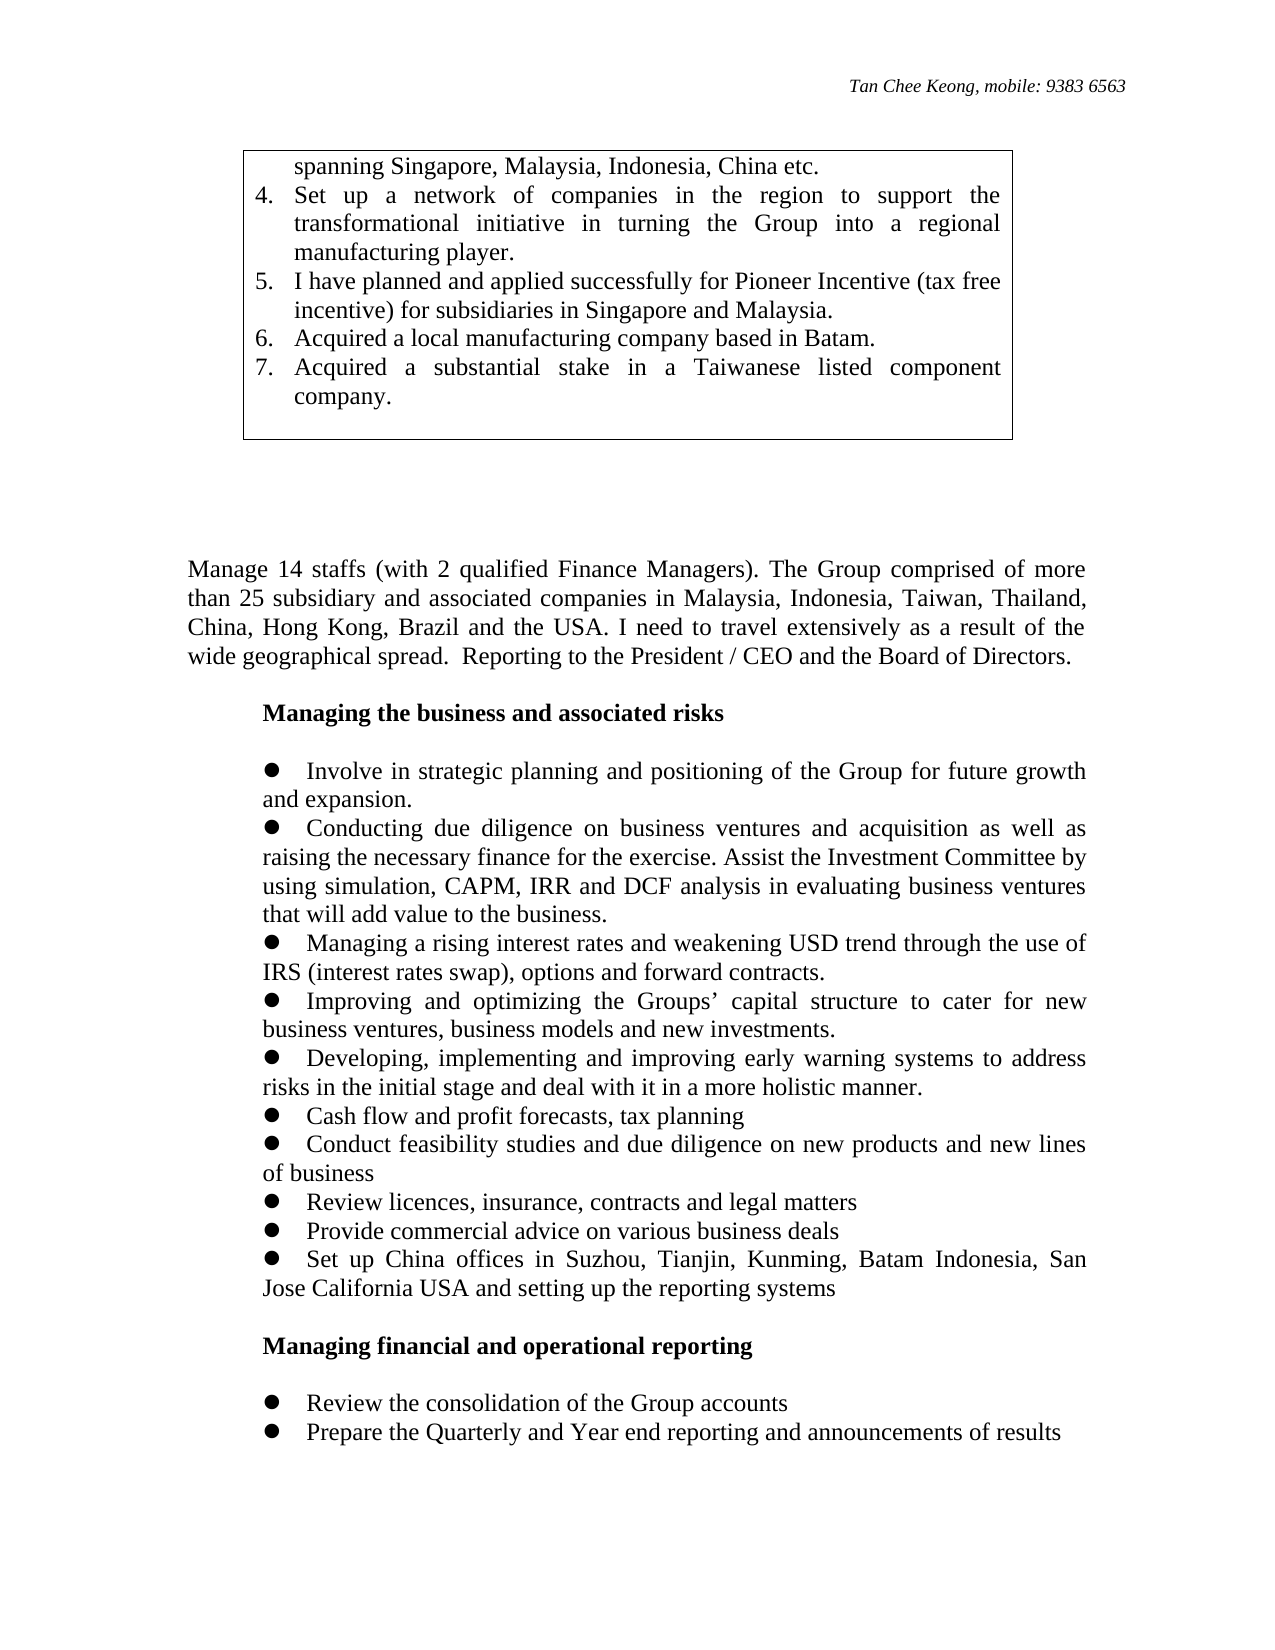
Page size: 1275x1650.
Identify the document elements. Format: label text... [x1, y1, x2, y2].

list Review the consolidation of the Group accounts [262, 1388, 1087, 1417]
list Managing a rising interest rates and weakening USD trend through the use of IRS (interest rates swap), options and forward contracts. [262, 928, 1087, 986]
list Set up China offices in Suzhou, Tianjin, Kunming, Batam Indonesia, San Jose California USA and setting up the reporting systems [262, 1244, 1087, 1302]
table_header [244, 151, 1012, 438]
list Conducting due diligence on business ventures and acquisition as well as raising the necessary finance for the exercise. Assist the Investment Committee by using simulation, CAPM, IRR and DCF analysis in evaluating business ventures that will add value to the business. [262, 813, 1087, 928]
list Cash flow and profit forecasts, tax planning [262, 1101, 1087, 1129]
list Prepare the Quarterly and Year end reporting and announcements of results [262, 1417, 1087, 1446]
list Provide commercial advice on various business deals [262, 1216, 1087, 1244]
list Review licences, insurance, contracts and legal matters [262, 1187, 1087, 1216]
list Developing, implementing and improving early warning systems to address risks in the initial stage and deal with it in a more holistic manner. [262, 1043, 1087, 1101]
text Managing the business and associated risks [262, 698, 1087, 727]
text Manage 14 staffs (with 2 qualified Finance Managers). The Group comprised of more than 25 subsidiary and associated companies in Malaysia, Indonesia, Taiwan, Thailand, China, Hong Kong, Brazil and the USA. I need to travel extensively as a result of the wide geographical spread. Reporting to the President / CEO and the Board of Directors. [187, 554, 1087, 669]
list Improving and optimizing the Groups’ capital structure to cater for new business ventures, business models and new investments. [262, 986, 1087, 1043]
text Managing financial and operational reporting [187, 1331, 1087, 1359]
list Involve in strategic planning and positioning of the Group for future growth and expansion. [262, 756, 1087, 813]
list Conduct feasibility studies and due diligence on new products and new lines of business [262, 1129, 1087, 1187]
